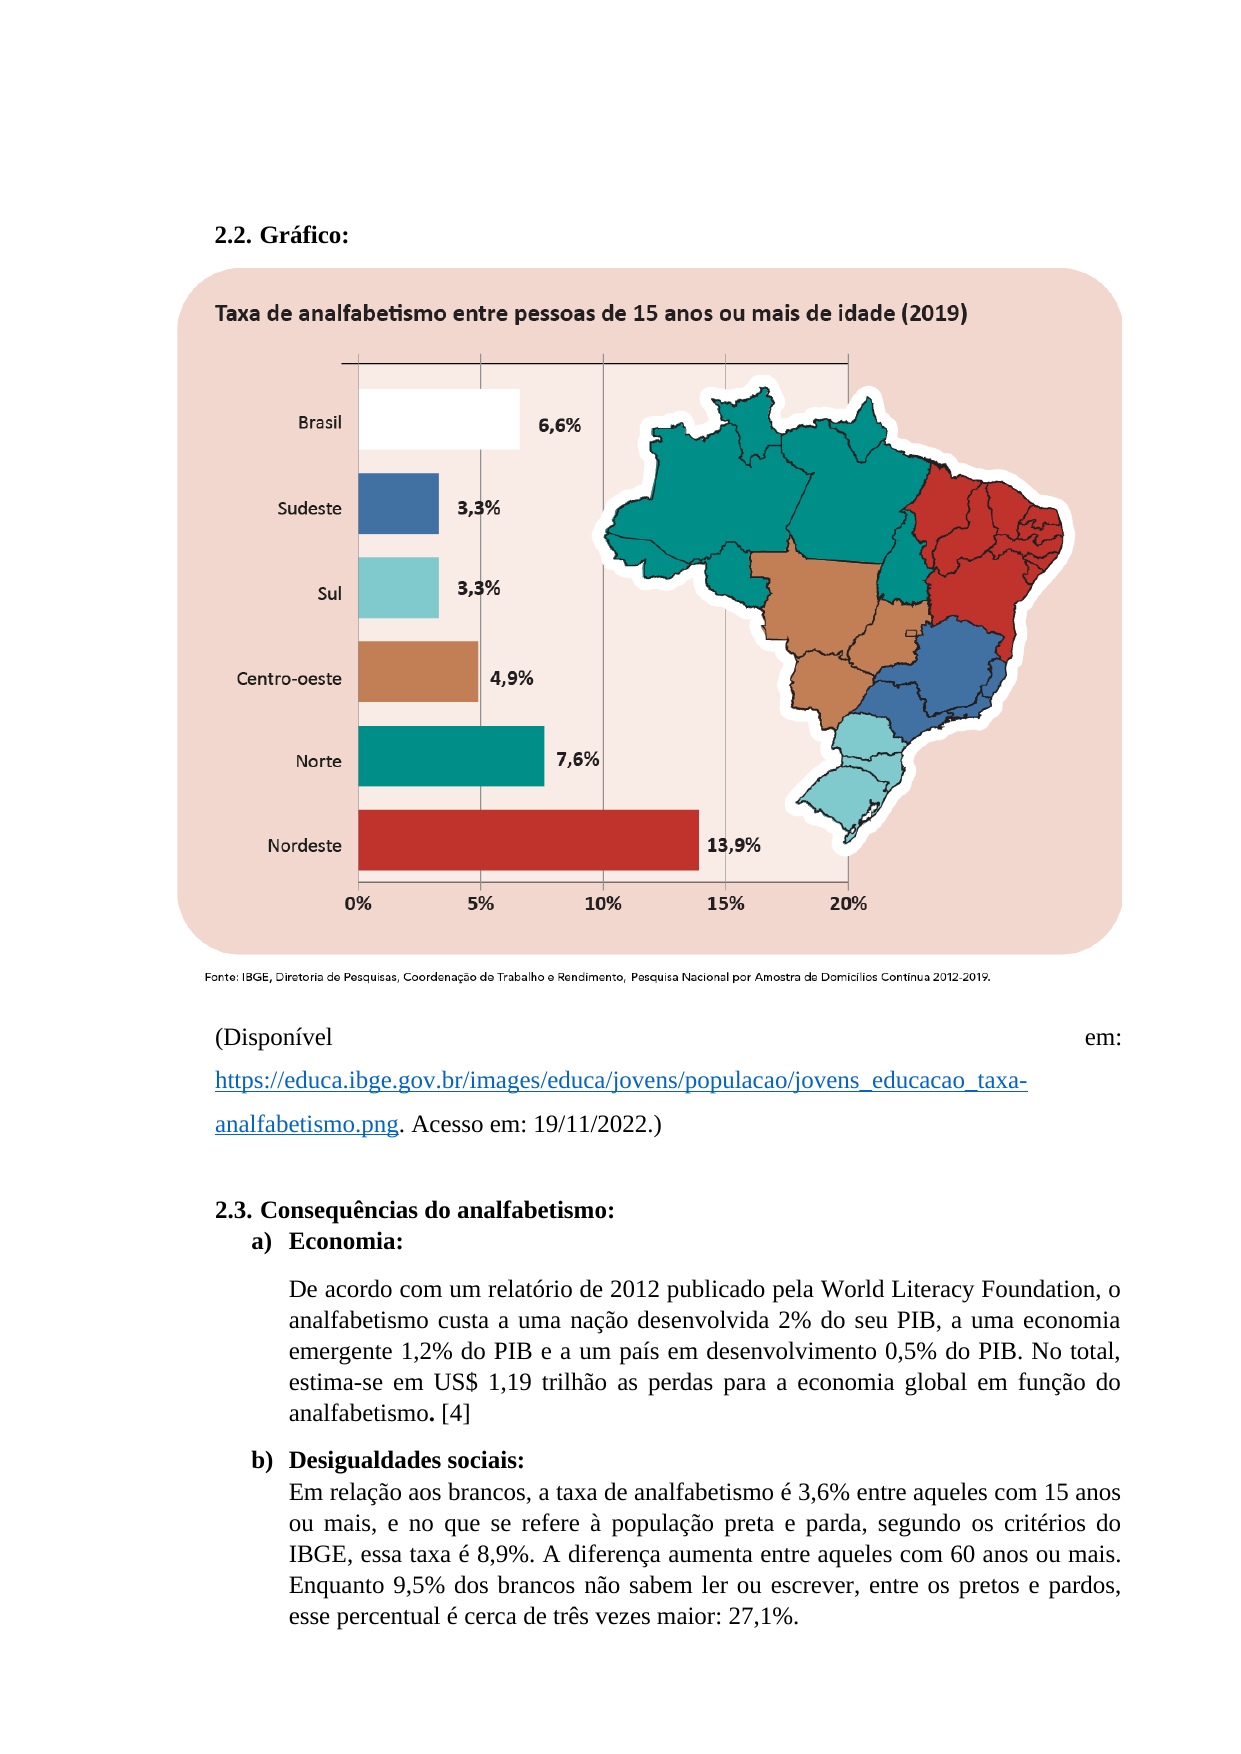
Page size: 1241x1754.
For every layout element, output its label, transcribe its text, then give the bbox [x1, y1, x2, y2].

text De acordo com um relatório de 2012 publicado pela World Literacy Foundation, o analfabetismo custa a uma nação desenvolvida 2% do seu PIB, a uma economia emergente 1,2% do PIB e a um país em desenvolvimento 0,5% do PIB. No total, estima-se em US$ 1,19 trilhão as perdas para a economia global em função do analfabetismo. [4] [288, 1274, 1122, 1427]
list Economia: [251, 1226, 1122, 1255]
picture [177, 268, 1123, 1004]
list Em relação aos brancos, a taxa de analfabetismo é 3,6% entre aqueles com 15 anos ou mais, e no que se refere à população preta e parda, segundo os critérios do IBGE, essa taxa é 8,9%. A diferença aumenta entre aqueles com 60 anos ou mais. Enquanto 9,5% dos brancos não sabem ler ou escrever, entre os pretos e pardos, esse percentual é cerca de três vezes maior: 27,1%. [288, 1477, 1122, 1629]
list Gráfico: [214, 220, 1122, 249]
list Consequências do analfabetismo: [215, 1195, 1122, 1224]
list (Disponível em: https://educa.ibge.gov.br/images/educa/jovens/populacao/jovens_educacao_taxa-analfabetismo.png. Acesso em: 19/11/2022.) [215, 1022, 1122, 1137]
list Desigualdades sociais: [251, 1446, 1122, 1474]
